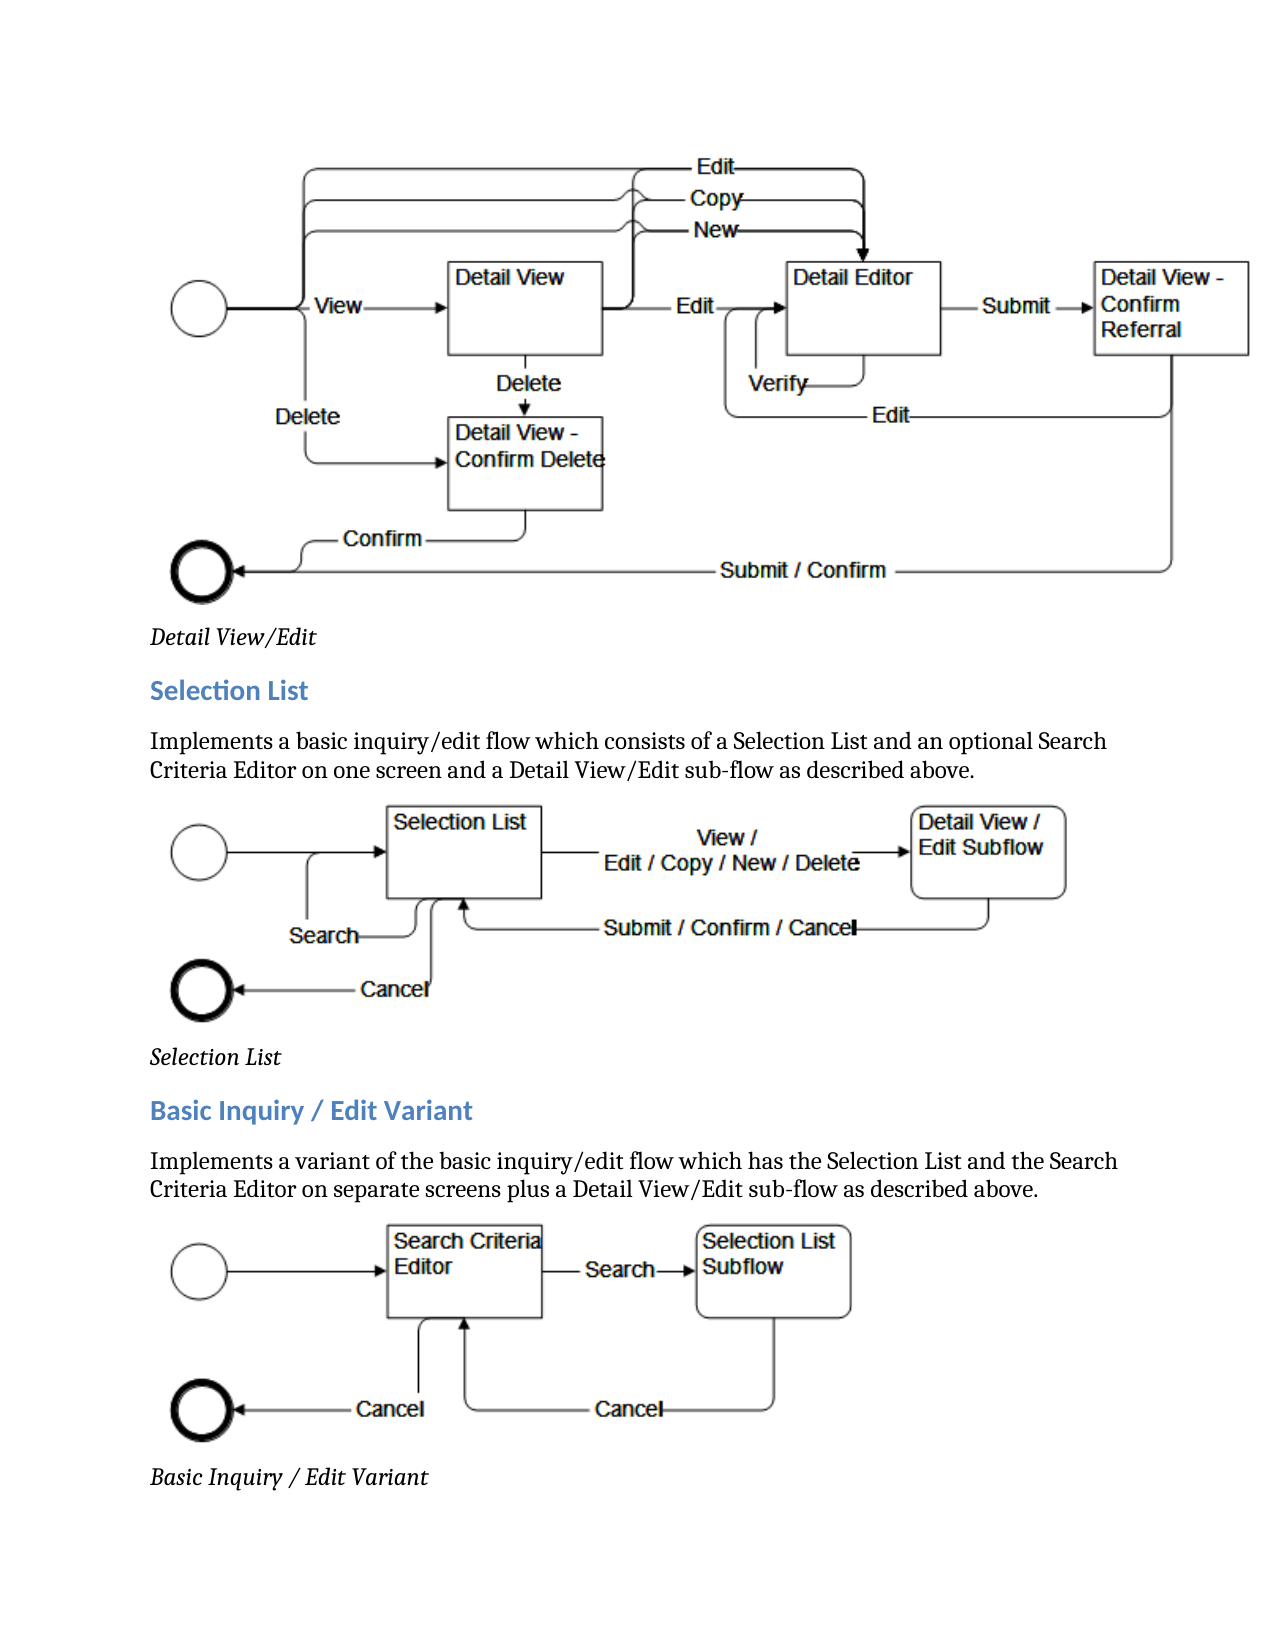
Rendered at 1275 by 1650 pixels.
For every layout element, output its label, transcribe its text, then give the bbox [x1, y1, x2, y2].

subtitle Selection List [150, 672, 1125, 708]
subtitle Basic Inquiry / Edit Variant [150, 1092, 1125, 1128]
text Detail View/Edit [150, 623, 1125, 652]
picture [168, 150, 1250, 605]
picture [168, 1222, 853, 1444]
text Basic Inquiry / Edit Variant [150, 1462, 1125, 1491]
text Implements a basic inquiry/edit flow which consists of a Selection List and an optional Search Criteria Editor on one screen and a Detail View/Edit sub-flow as described above. [150, 727, 1125, 784]
text Implements a variant of the basic inquiry/edit flow which has the Selection List and the Search Criteria Editor on separate screens plus a Detail View/Edit sub-flow as described above. [150, 1147, 1125, 1204]
text Selection List [150, 1043, 1125, 1071]
picture [168, 803, 1067, 1024]
